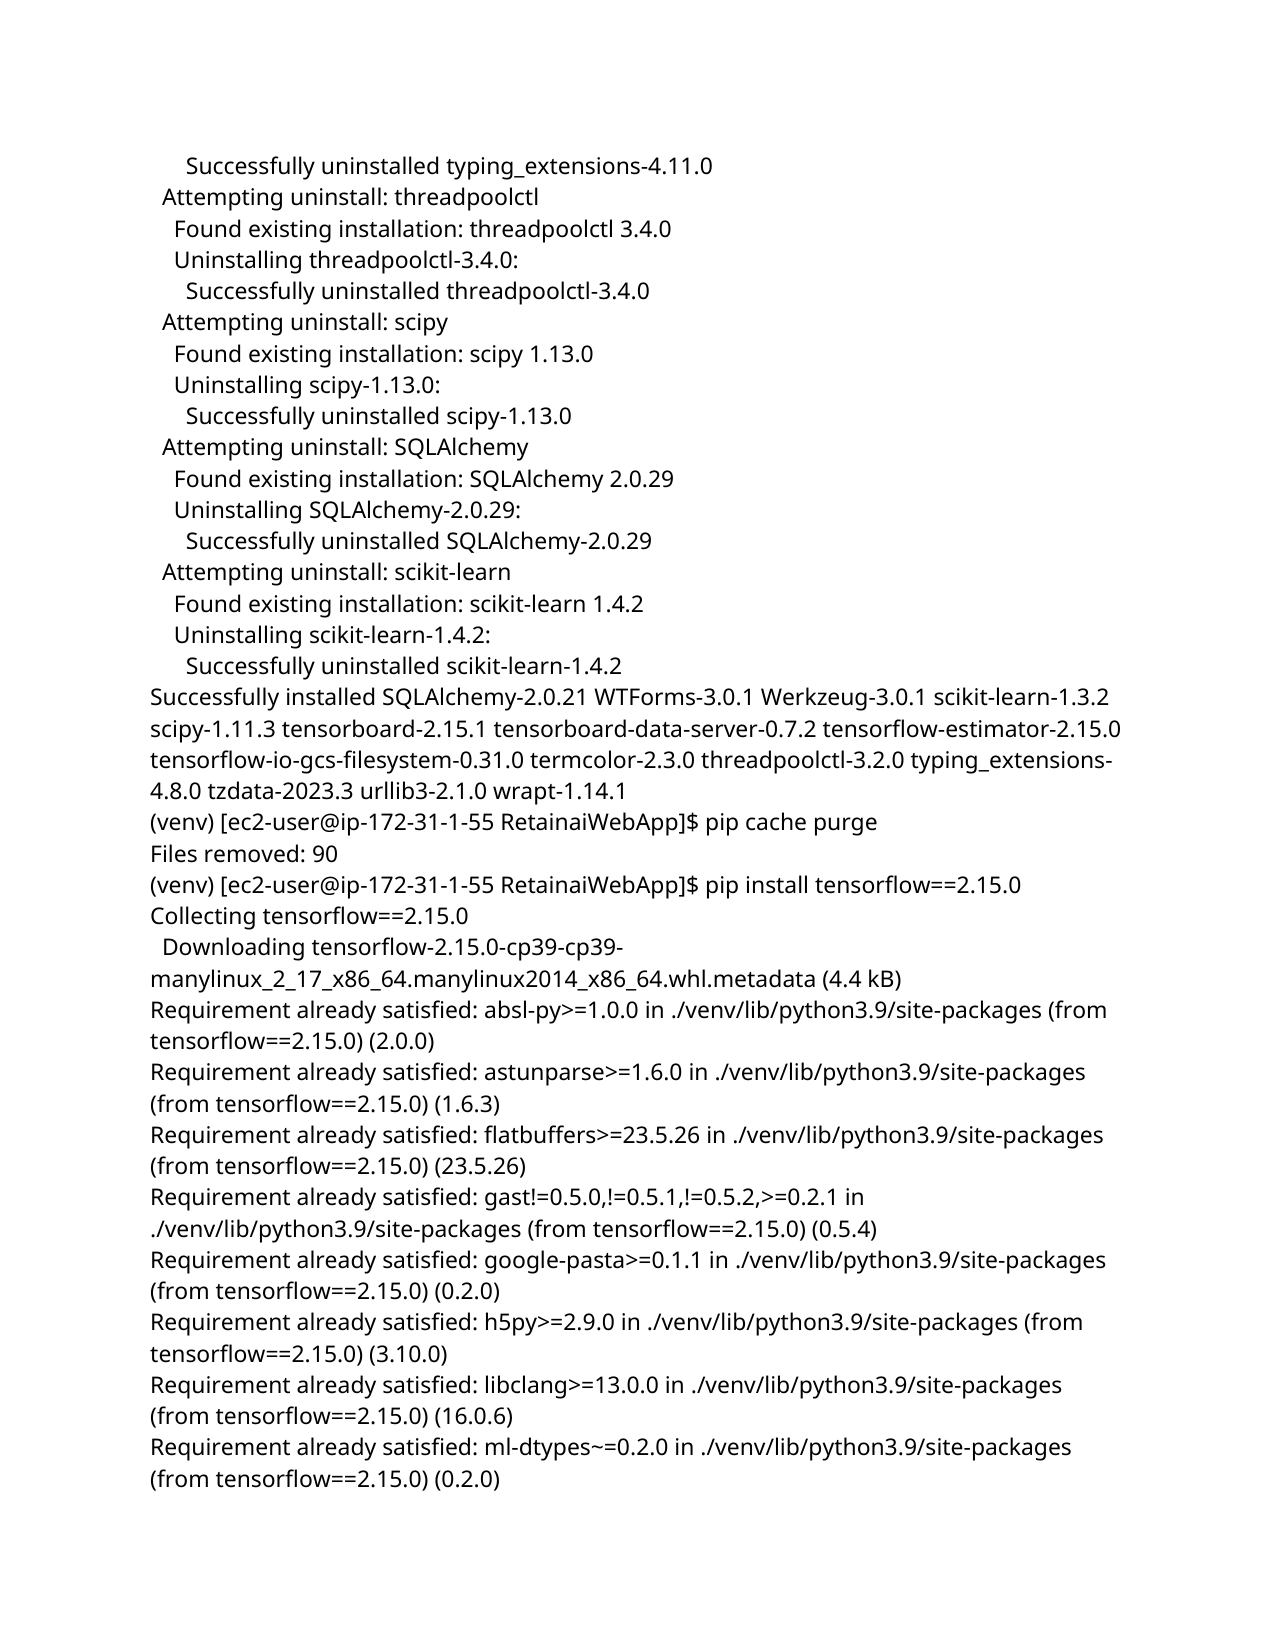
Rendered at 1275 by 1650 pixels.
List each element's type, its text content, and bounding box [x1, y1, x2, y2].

text Requirement already satisfied: ml-dtypes~=0.2.0 in ./venv/lib/python3.9/site-packages (from tensorflow==2.15.0) (0.2.0) [150, 1431, 1125, 1494]
text Attempting uninstall: scipy [150, 306, 1125, 337]
text Attempting uninstall: threadpoolctl [150, 181, 1125, 212]
text Successfully uninstalled threadpoolctl-3.4.0 [150, 275, 1125, 306]
text Found existing installation: SQLAlchemy 2.0.29 [150, 462, 1125, 494]
text Requirement already satisfied: google-pasta>=0.1.1 in ./venv/lib/python3.9/site-packages (from tensorflow==2.15.0) (0.2.0) [150, 1244, 1125, 1306]
text Requirement already satisfied: h5py>=2.9.0 in ./venv/lib/python3.9/site-packages (from tensorflow==2.15.0) (3.10.0) [150, 1306, 1125, 1369]
text Successfully uninstalled scikit-learn-1.4.2 [150, 650, 1125, 681]
text Successfully uninstalled typing_extensions-4.11.0 [150, 150, 1125, 181]
text Successfully installed SQLAlchemy-2.0.21 WTForms-3.0.1 Werkzeug-3.0.1 scikit-learn-1.3.2 scipy-1.11.3 tensorboard-2.15.1 tensorboard-data-server-0.7.2 tensorflow-estimator-2.15.0 tensorflow-io-gcs-filesystem-0.31.0 termcolor-2.3.0 threadpoolctl-3.2.0 typing_extensions-4.8.0 tzdata-2023.3 urllib3-2.1.0 wrapt-1.14.1 [150, 681, 1125, 806]
text (venv) [ec2-user@ip-172-31-1-55 RetainaiWebApp]$ pip install tensorflow==2.15.0 [150, 869, 1125, 900]
text Attempting uninstall: SQLAlchemy [150, 431, 1125, 462]
text Uninstalling scipy-1.13.0: [150, 369, 1125, 400]
text Uninstalling SQLAlchemy-2.0.29: [150, 494, 1125, 525]
text Found existing installation: scikit-learn 1.4.2 [150, 587, 1125, 619]
text Found existing installation: threadpoolctl 3.4.0 [150, 212, 1125, 244]
text Requirement already satisfied: flatbuffers>=23.5.26 in ./venv/lib/python3.9/site-packages (from tensorflow==2.15.0) (23.5.26) [150, 1119, 1125, 1181]
text (venv) [ec2-user@ip-172-31-1-55 RetainaiWebApp]$ pip cache purge [150, 806, 1125, 837]
text Successfully uninstalled SQLAlchemy-2.0.29 [150, 525, 1125, 556]
text Found existing installation: scipy 1.13.0 [150, 337, 1125, 369]
text Files removed: 90 [150, 837, 1125, 869]
text Downloading tensorflow-2.15.0-cp39-cp39-manylinux_2_17_x86_64.manylinux2014_x86_64.whl.metadata (4.4 kB) [150, 931, 1125, 994]
text Requirement already satisfied: libclang>=13.0.0 in ./venv/lib/python3.9/site-packages (from tensorflow==2.15.0) (16.0.6) [150, 1369, 1125, 1431]
text Successfully uninstalled scipy-1.13.0 [150, 400, 1125, 431]
text Attempting uninstall: scikit-learn [150, 556, 1125, 587]
text Requirement already satisfied: astunparse>=1.6.0 in ./venv/lib/python3.9/site-packages (from tensorflow==2.15.0) (1.6.3) [150, 1056, 1125, 1119]
text Collecting tensorflow==2.15.0 [150, 900, 1125, 931]
text Uninstalling threadpoolctl-3.4.0: [150, 244, 1125, 275]
text Requirement already satisfied: gast!=0.5.0,!=0.5.1,!=0.5.2,>=0.2.1 in ./venv/lib/python3.9/site-packages (from tensorflow==2.15.0) (0.5.4) [150, 1181, 1125, 1244]
text Uninstalling scikit-learn-1.4.2: [150, 619, 1125, 650]
text Requirement already satisfied: absl-py>=1.0.0 in ./venv/lib/python3.9/site-packages (from tensorflow==2.15.0) (2.0.0) [150, 994, 1125, 1056]
